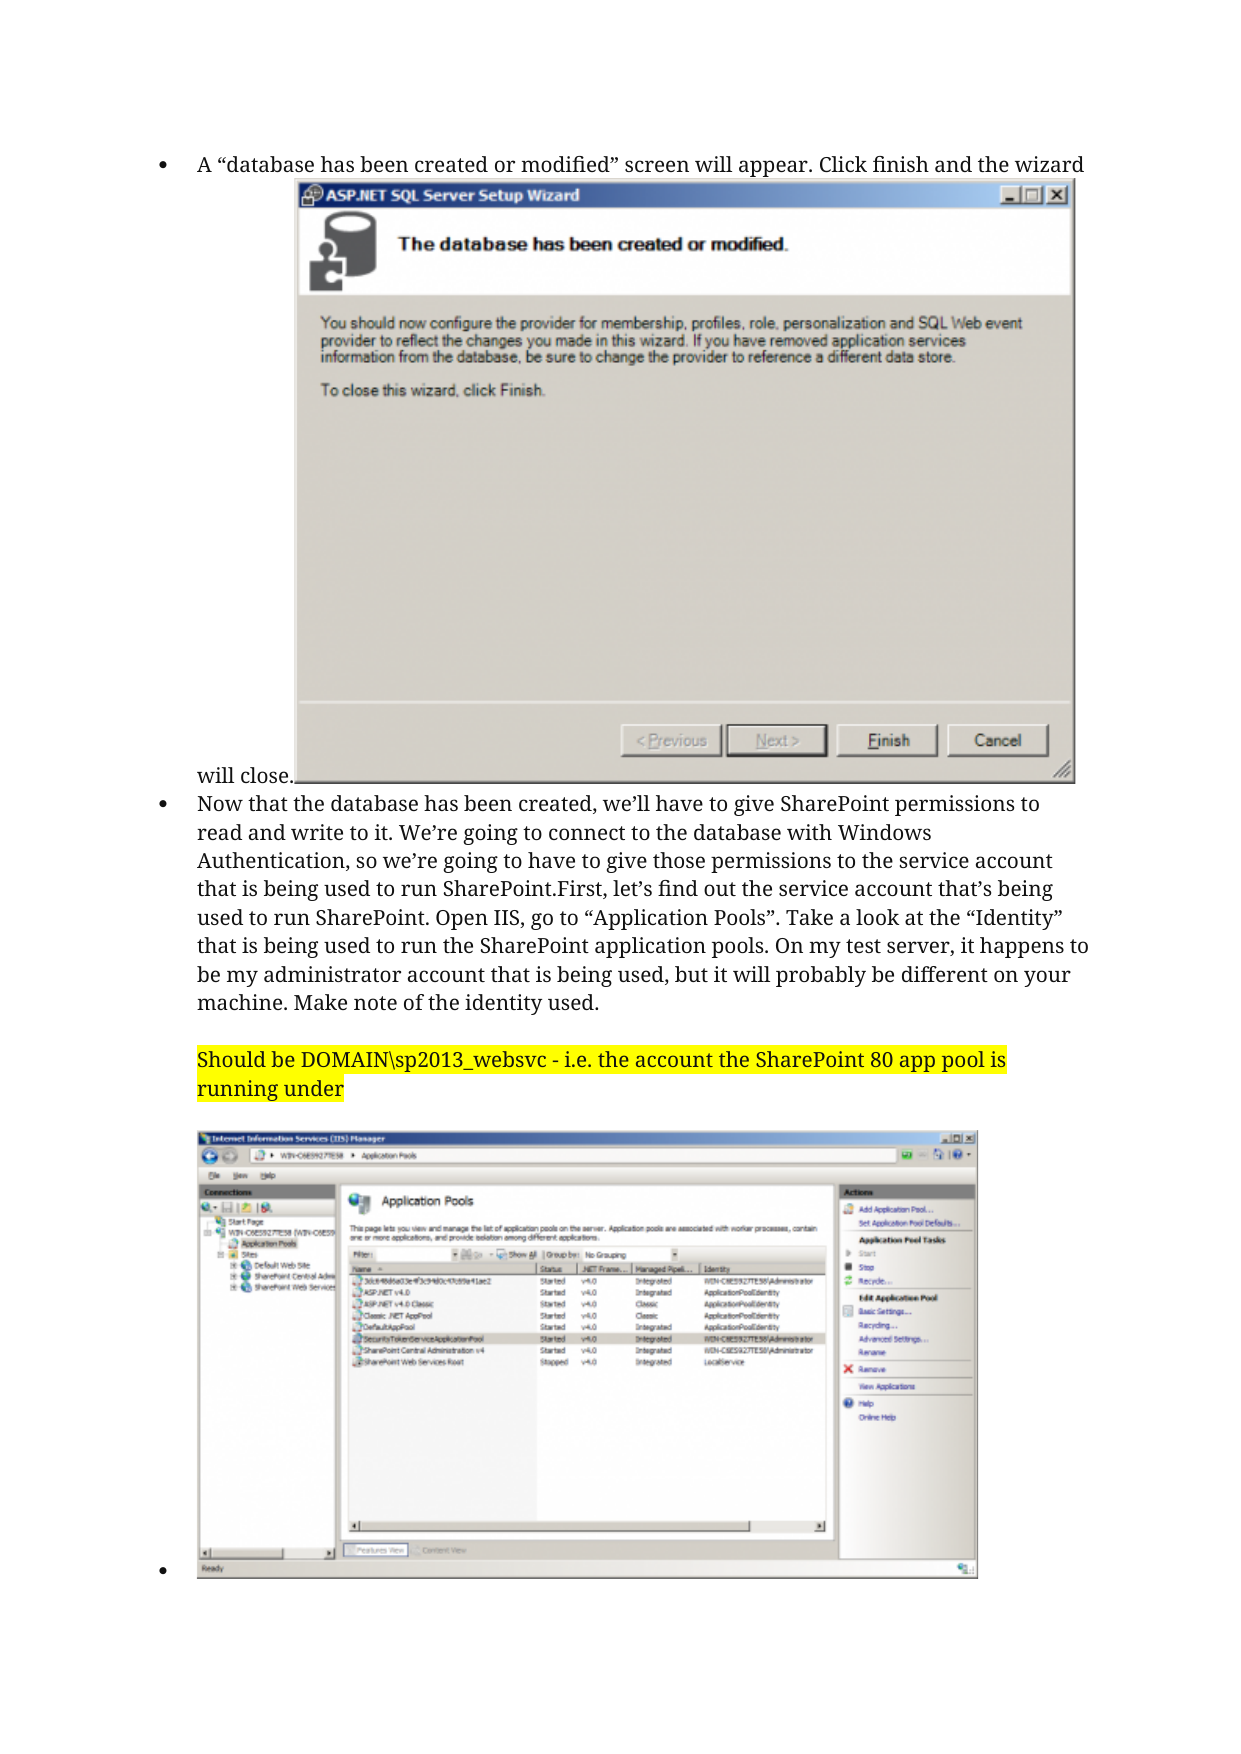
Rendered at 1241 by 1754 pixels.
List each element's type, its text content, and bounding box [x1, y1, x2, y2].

list Now that the database has been created, we’ll have to give SharePoint permissions to read and write to it. We’re going to connect to the database with Windows Authentication, so we’re going to have to give those permissions to the service account that is being used to run SharePoint.First, let’s find out the service account that’s being used to run SharePoint. Open IIS, go to “Application Pools”. Take a look at the “Identity” that is being used to run the SharePoint application pools. On my test server, it happens to be my administrator account that is being used, but it will probably be different on your machine. Make note of the identity used. [159, 789, 1090, 1017]
text Should be DOMAIN\sp2013_websvc - i.e. the account the SharePoint 80 app pool is running under [344, 1045, 1090, 1102]
picture [294, 178, 1076, 784]
picture [196, 1130, 979, 1579]
